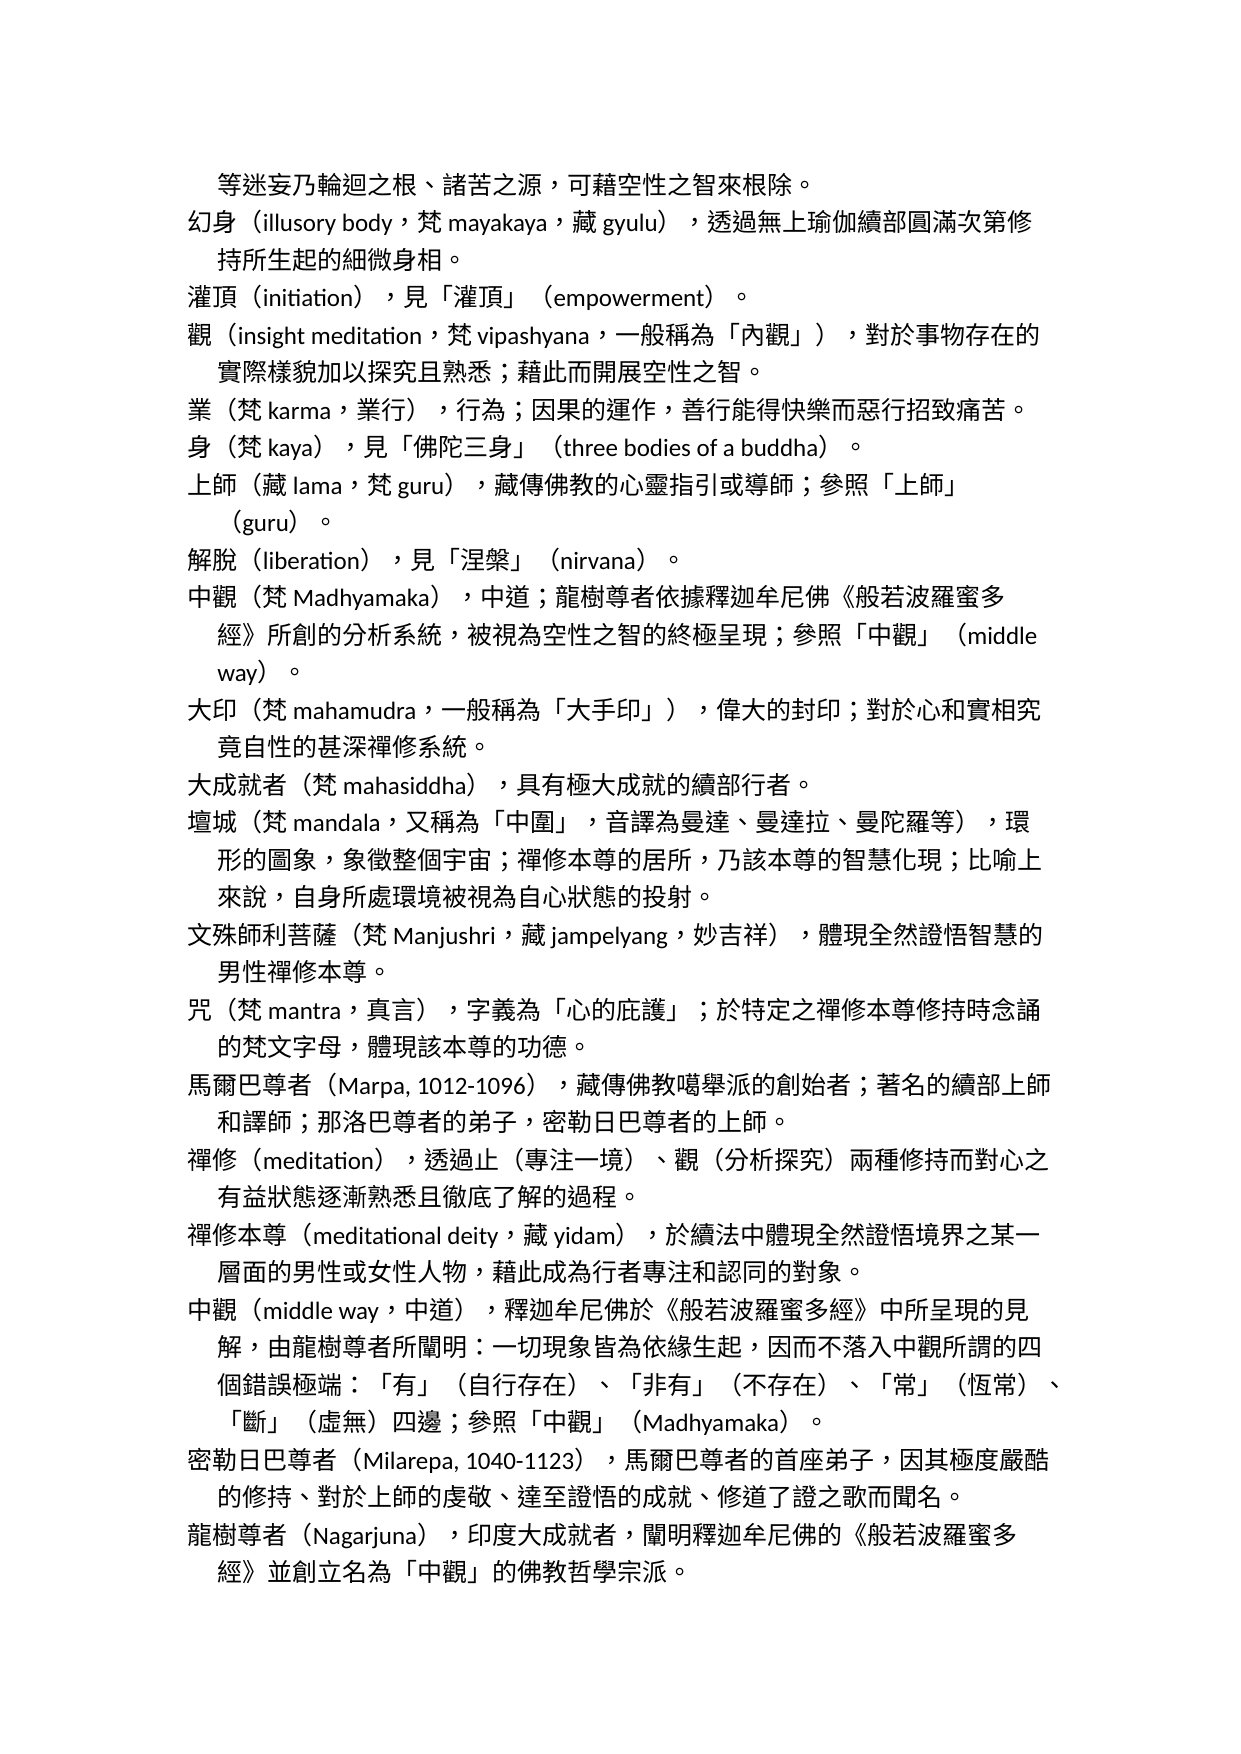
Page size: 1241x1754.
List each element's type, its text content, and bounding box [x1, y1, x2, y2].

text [188, 164, 1053, 202]
text 上師（藏lama，梵guru），藏傳佛教的心靈指引或導師；參照「上師」（guru）。 [188, 464, 1053, 539]
text 大印（梵mahamudra，一般稱為「大手印」），偉大的封印；對於心和實相究竟自性的甚深禪修系統。 [188, 689, 1053, 764]
text 馬爾巴尊者（Marpa, 1012-1096），藏傳佛教噶舉派的創始者；著名的續部上師和譯師；那洛巴尊者的弟子，密勒日巴尊者的上師。 [188, 1064, 1053, 1139]
text 大成就者（梵mahasiddha），具有極大成就的續部行者。 [188, 764, 1053, 802]
text 中觀（middle way，中道），釋迦牟尼佛於《般若波羅蜜多經》中所呈現的見解，由龍樹尊者所闡明：一切現象皆為依緣生起，因而不落入中觀所謂的四個錯誤極端：「有」（自行存在）、「非有」（不存在）、「常」（恆常）、「斷」（虛無）四邊；參照「中觀」（Madhyamaka）。 [188, 1289, 1053, 1439]
text 幻身（illusory body，梵mayakaya，藏gyulu），透過無上瑜伽續部圓滿次第修持所生起的細微身相。 [188, 202, 1053, 277]
text 解脫（liberation），見「涅槃」（nirvana）。 [188, 539, 1053, 577]
text 禪修（meditation），透過止（專注一境）、觀（分析探究）兩種修持而對心之有益狀態逐漸熟悉且徹底了解的過程。 [188, 1139, 1053, 1214]
text 咒（梵mantra，真言），字義為「心的庇護」；於特定之禪修本尊修持時念誦的梵文字母，體現該本尊的功德。 [188, 989, 1053, 1064]
text 業（梵karma，業行），行為；因果的運作，善行能得快樂而惡行招致痛苦。 [188, 389, 1053, 427]
text 中觀（梵Madhyamaka），中道；龍樹尊者依據釋迦牟尼佛《般若波羅蜜多經》所創的分析系統，被視為空性之智的終極呈現；參照「中觀」（middle way）。 [188, 577, 1053, 689]
text 身（梵kaya），見「佛陀三身」（three bodies of a buddha）。 [188, 427, 1053, 464]
text 文殊師利菩薩（梵Manjushri，藏jampelyang，妙吉祥），體現全然證悟智慧的男性禪修本尊。 [188, 914, 1053, 989]
text 觀（insight meditation，梵vipashyana，一般稱為「內觀」），對於事物存在的實際樣貌加以探究且熟悉；藉此而開展空性之智。 [188, 314, 1053, 389]
text 壇城（梵mandala，又稱為「中圍」，音譯為曼達、曼達拉、曼陀羅等），環形的圖象，象徵整個宇宙；禪修本尊的居所，乃該本尊的智慧化現；比喻上來說，自身所處環境被視為自心狀態的投射。 [188, 802, 1053, 914]
text 禪修本尊（meditational deity，藏yidam），於續法中體現全然證悟境界之某一層面的男性或女性人物，藉此成為行者專注和認同的對象。 [188, 1214, 1053, 1289]
text 灌頂（initiation），見「灌頂」（empowerment）。 [188, 277, 1053, 314]
text 龍樹尊者（Nagarjuna），印度大成就者，闡明釋迦牟尼佛的《般若波羅蜜多經》並創立名為「中觀」的佛教哲學宗派。 [188, 1514, 1053, 1589]
text 密勒日巴尊者（Milarepa, 1040-1123），馬爾巴尊者的首座弟子，因其極度嚴酷的修持、對於上師的虔敬、達至證悟的成就、修道了證之歌而聞名。 [188, 1439, 1053, 1514]
